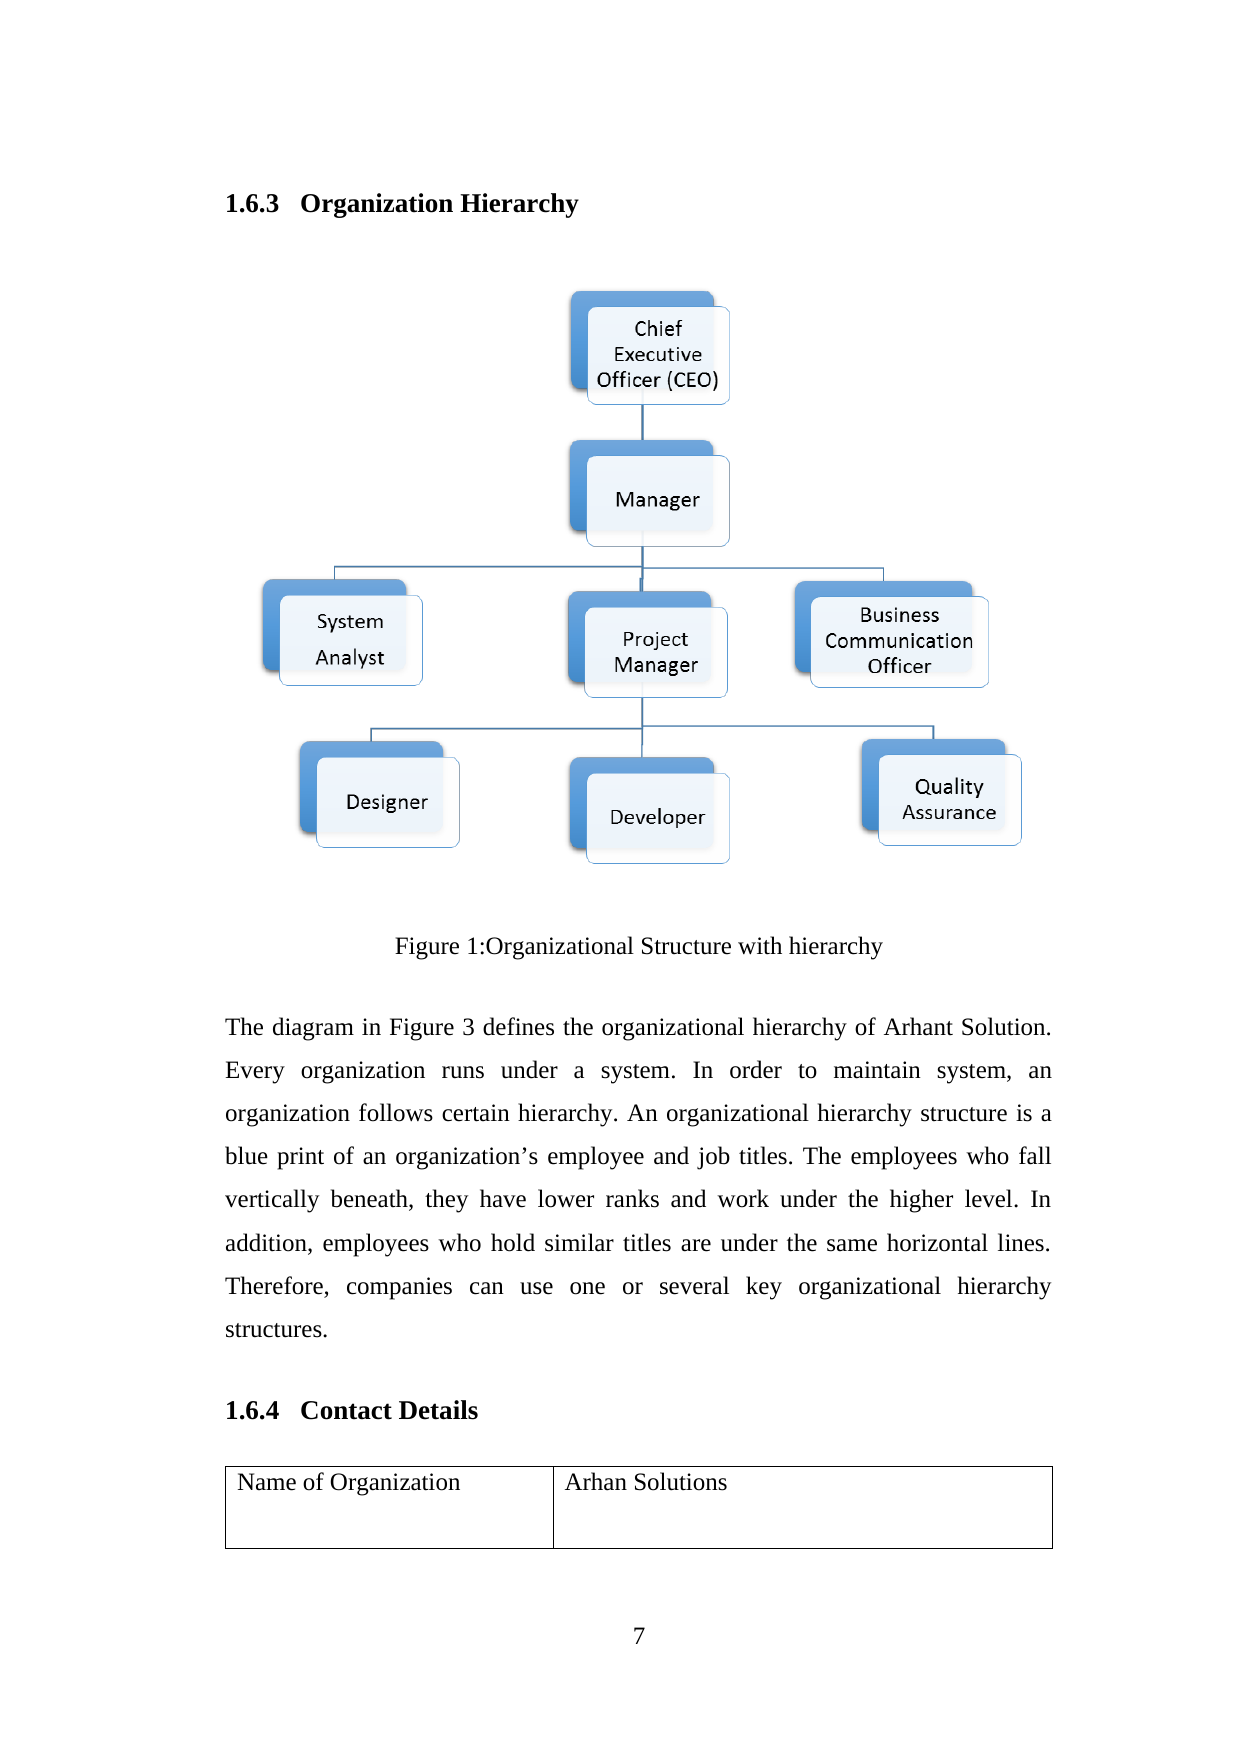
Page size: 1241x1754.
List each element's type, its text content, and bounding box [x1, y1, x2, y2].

subtitle Contact Details [225, 1394, 1053, 1426]
text Figure 1:Organizational Structure with hierarchy [225, 931, 1053, 960]
table_header Name of Organization [226, 1467, 553, 1548]
table_header Arhan Solutions [554, 1467, 1052, 1548]
subtitle Organization Hierarchy [225, 187, 1053, 219]
text The diagram in Figure 3 defines the organizational hierarchy of Arhant Solution. Every organization runs under a system. In order to maintain system, an organization follows certain hierarchy. An organizational hierarchy structure is a blue print of an organization’s employee and job titles. The employees who fall vertically beneath, they have lower ranks and work under the higher level. In addition, employees who hold similar titles are under the same horizontal lines. Therefore, companies can use one or several key organizational hierarchy structures. [225, 1012, 1053, 1343]
picture [225, 259, 1055, 880]
